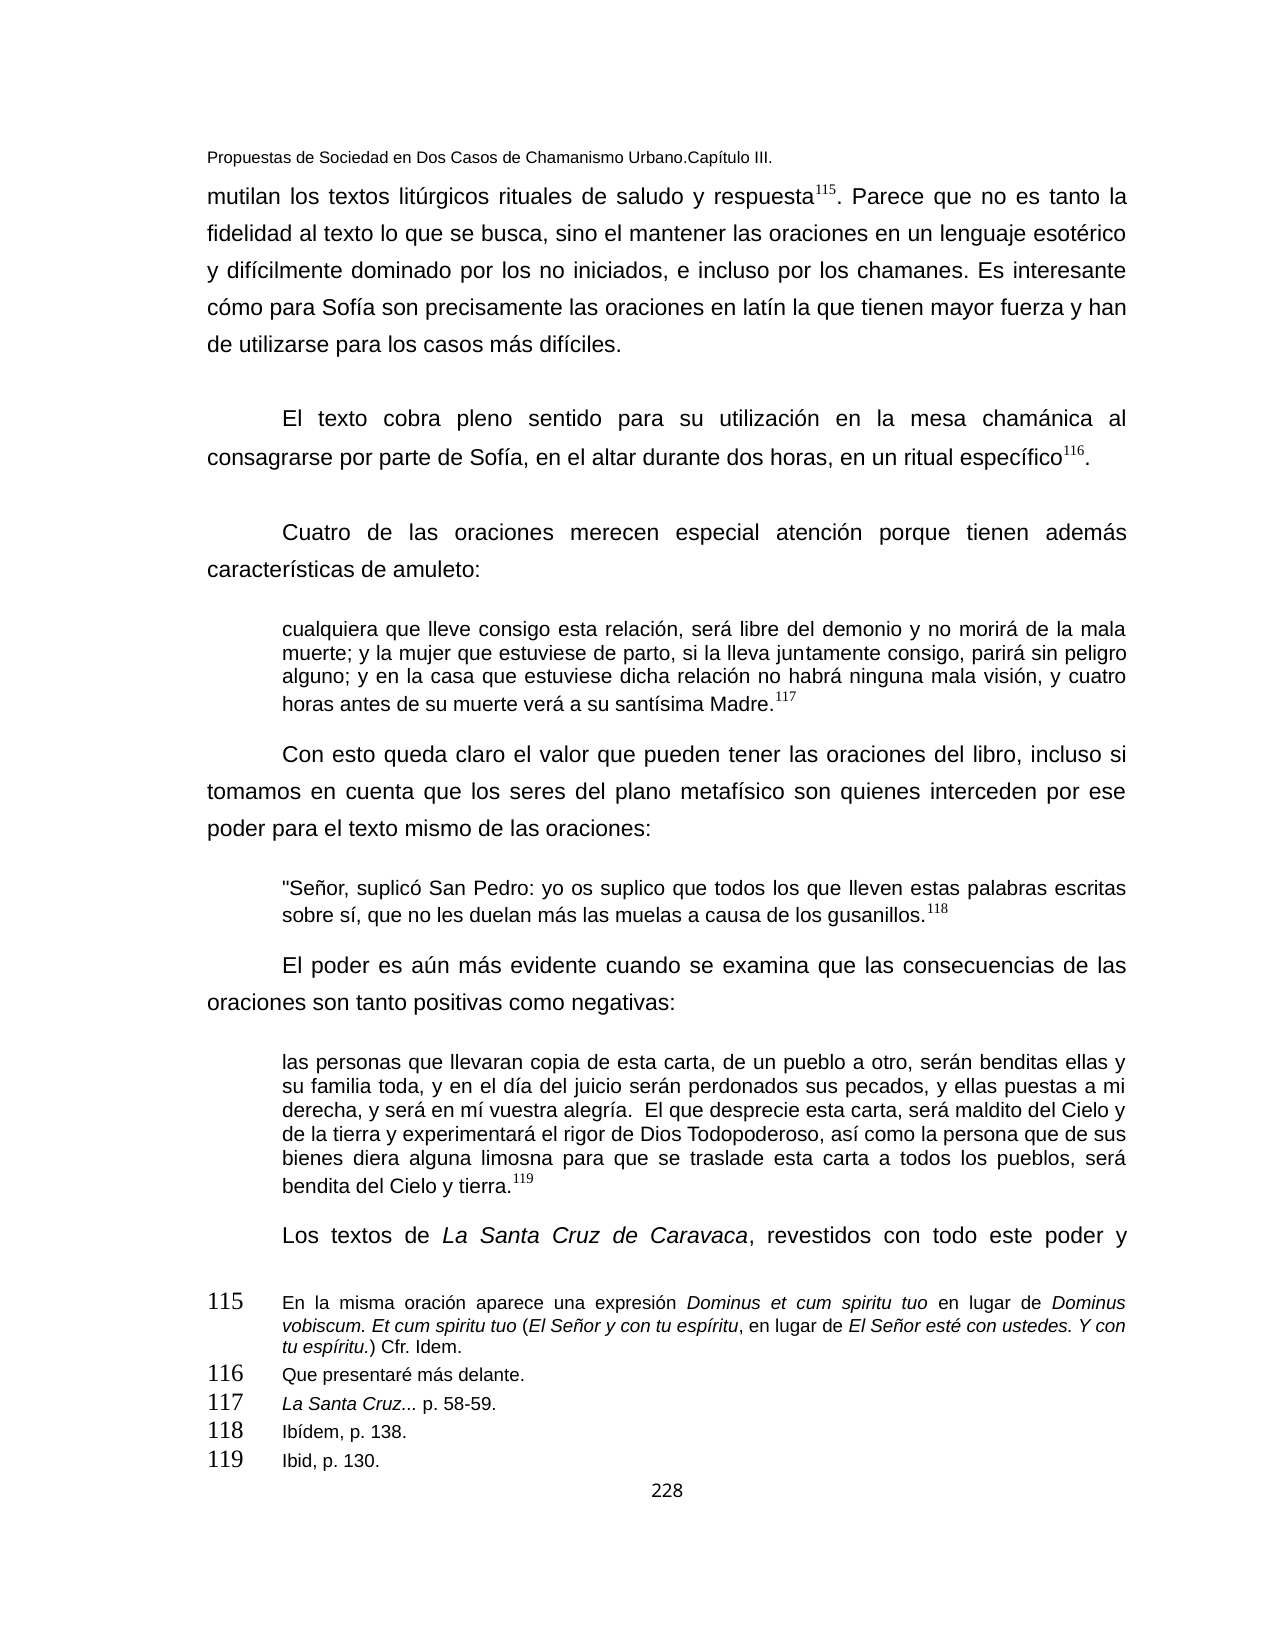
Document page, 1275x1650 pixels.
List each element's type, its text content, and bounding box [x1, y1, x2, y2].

text cualquiera que lleve consigo esta relación, será libre del demonio y no morirá de la mala muerte; y la mujer que estuviese de parto, si la lleva juntamente consigo, parirá sin peligro alguno; y en la casa que estuviese dicha relación no habrá ninguna mala visión, y cuatro horas antes de su muerte verá a su santísima Madre. [282, 616, 1127, 717]
text El poder es aún más evidente cuando se examina que las consecuencias de las oraciones son tanto positivas como negativas: [207, 952, 1127, 1015]
text Con esto queda claro el valor que pueden tener las oraciones del libro, incluso si tomamos en cuenta que los seres del plano metafísico son quienes interceden por ese poder para el texto mismo de las oraciones: [207, 741, 1127, 841]
text las personas que llevaran copia de esta carta, de un pueblo a otro, serán benditas ellas y su familia toda, y en el día del juicio serán perdonados sus pecados, y ellas puestas a mi derecha, y será en mí vuestra alegría. El que desprecie esta carta, será maldito del Cielo y de la tierra y experimentará el rigor de Dios Todopoderoso, así como la persona que de sus bienes diera alguna limosna para que se traslade esta carta a todos los pueblos, será bendita del Cielo y tierra. [282, 1050, 1127, 1198]
text "Señor, suplicó San Pedro: yo os suplico que todos los que lleven estas palabras escritas sobre sí, que no les duelan más las muelas a causa de los gusanillos. [282, 876, 1127, 928]
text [207, 181, 1127, 357]
text Cuatro de las oraciones merecen especial atención porque tienen además características de amuleto: [207, 519, 1127, 582]
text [207, 1222, 1127, 1249]
text El texto cobra pleno sentido para su utilización en la mesa chamánica al consagrarse por parte de Sofía, en el altar durante dos horas, en un ritual específico. [207, 405, 1127, 470]
